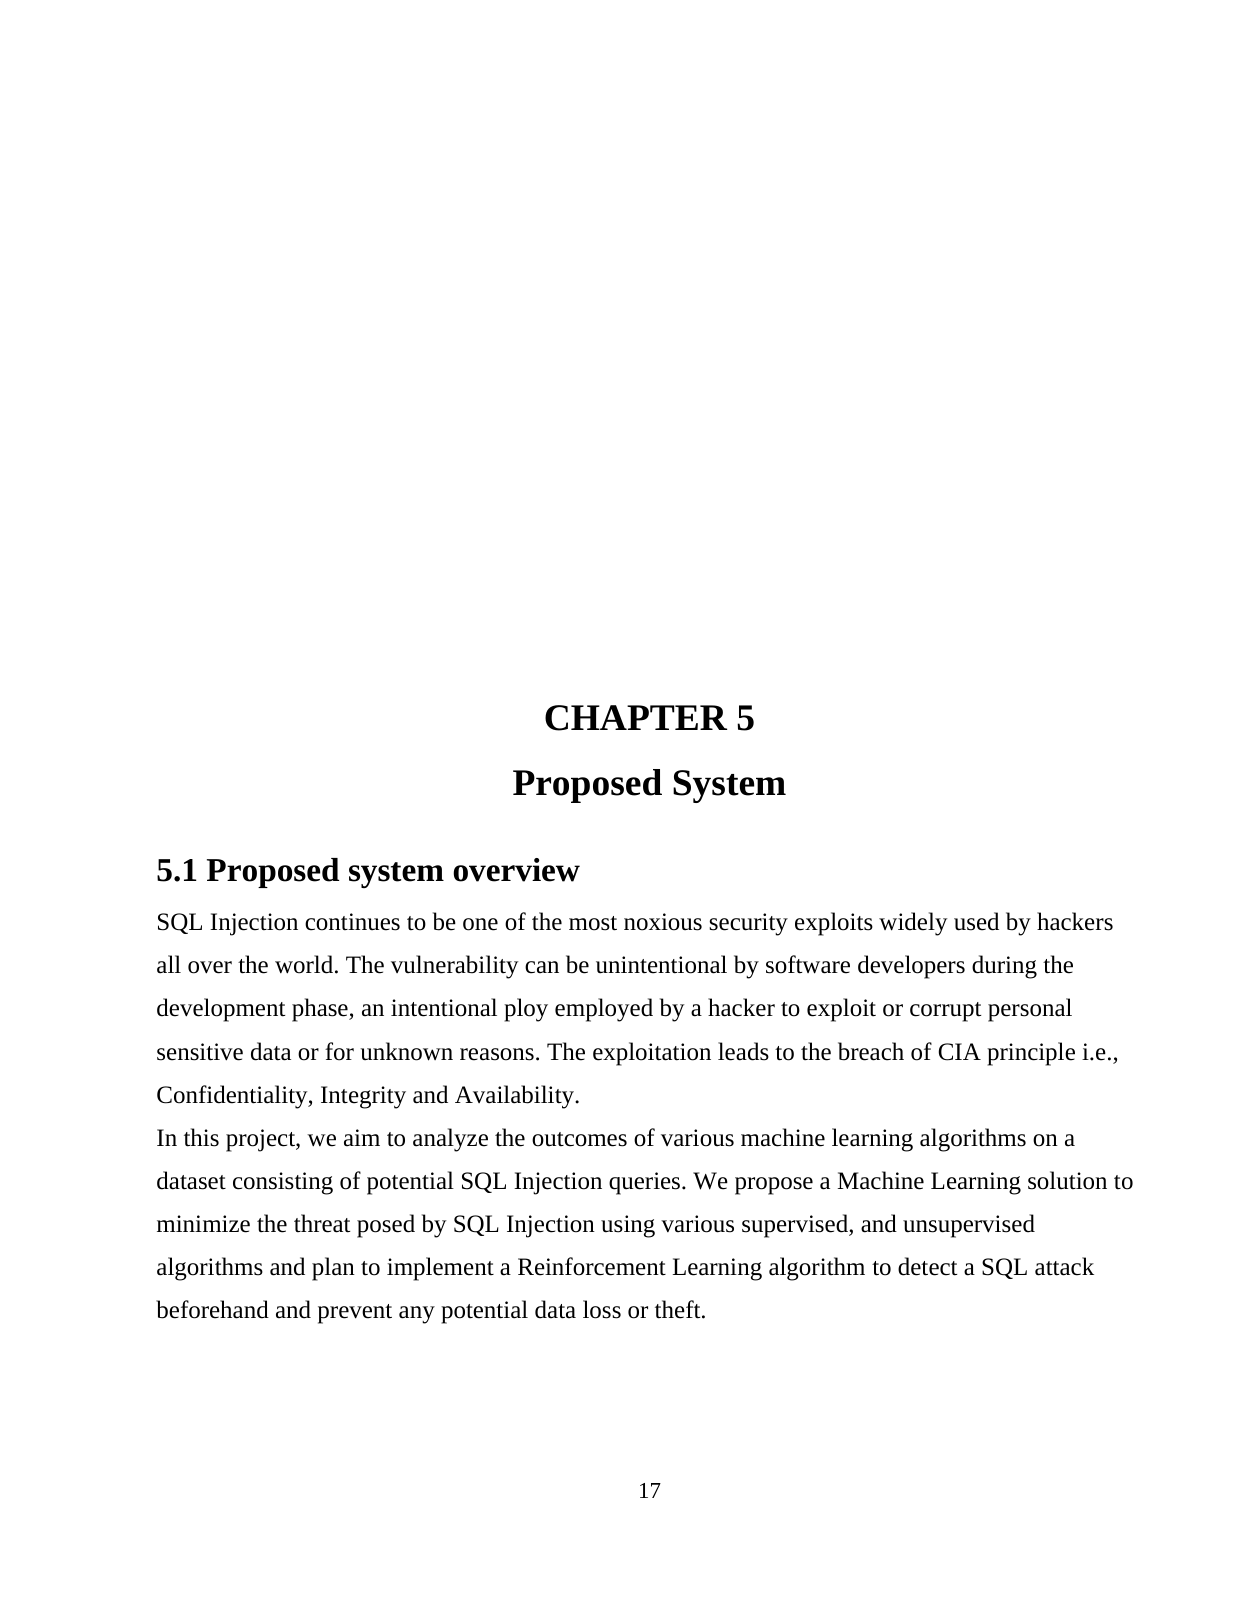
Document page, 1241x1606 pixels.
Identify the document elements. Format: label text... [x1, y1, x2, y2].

text In this project, we aim to analyze the outcomes of various machine learning algorithms on a dataset consisting of potential SQL Injection queries. We propose a Machine Learning solution to minimize the threat posed by SQL Injection using various supervised, and unsupervised algorithms and plan to implement a Reinforcement Learning algorithm to detect a SQL attack beforehand and prevent any potential data loss or theft. [156, 1123, 1142, 1324]
text Proposed System [156, 760, 1142, 803]
text SQL Injection continues to be one of the most noxious security exploits widely used by hackers all over the world. The vulnerability can be unintentional by software developers during the development phase, an intentional ploy employed by a hacker to exploit or corrupt personal sensitive data or for unknown reasons. The exploitation leads to the breach of CIA principle i.e., Confidentiality, Integrity and Availability. [156, 907, 1142, 1108]
text CHAPTER 5 [156, 695, 1142, 738]
text 5.1 Proposed system overview [156, 850, 1142, 888]
